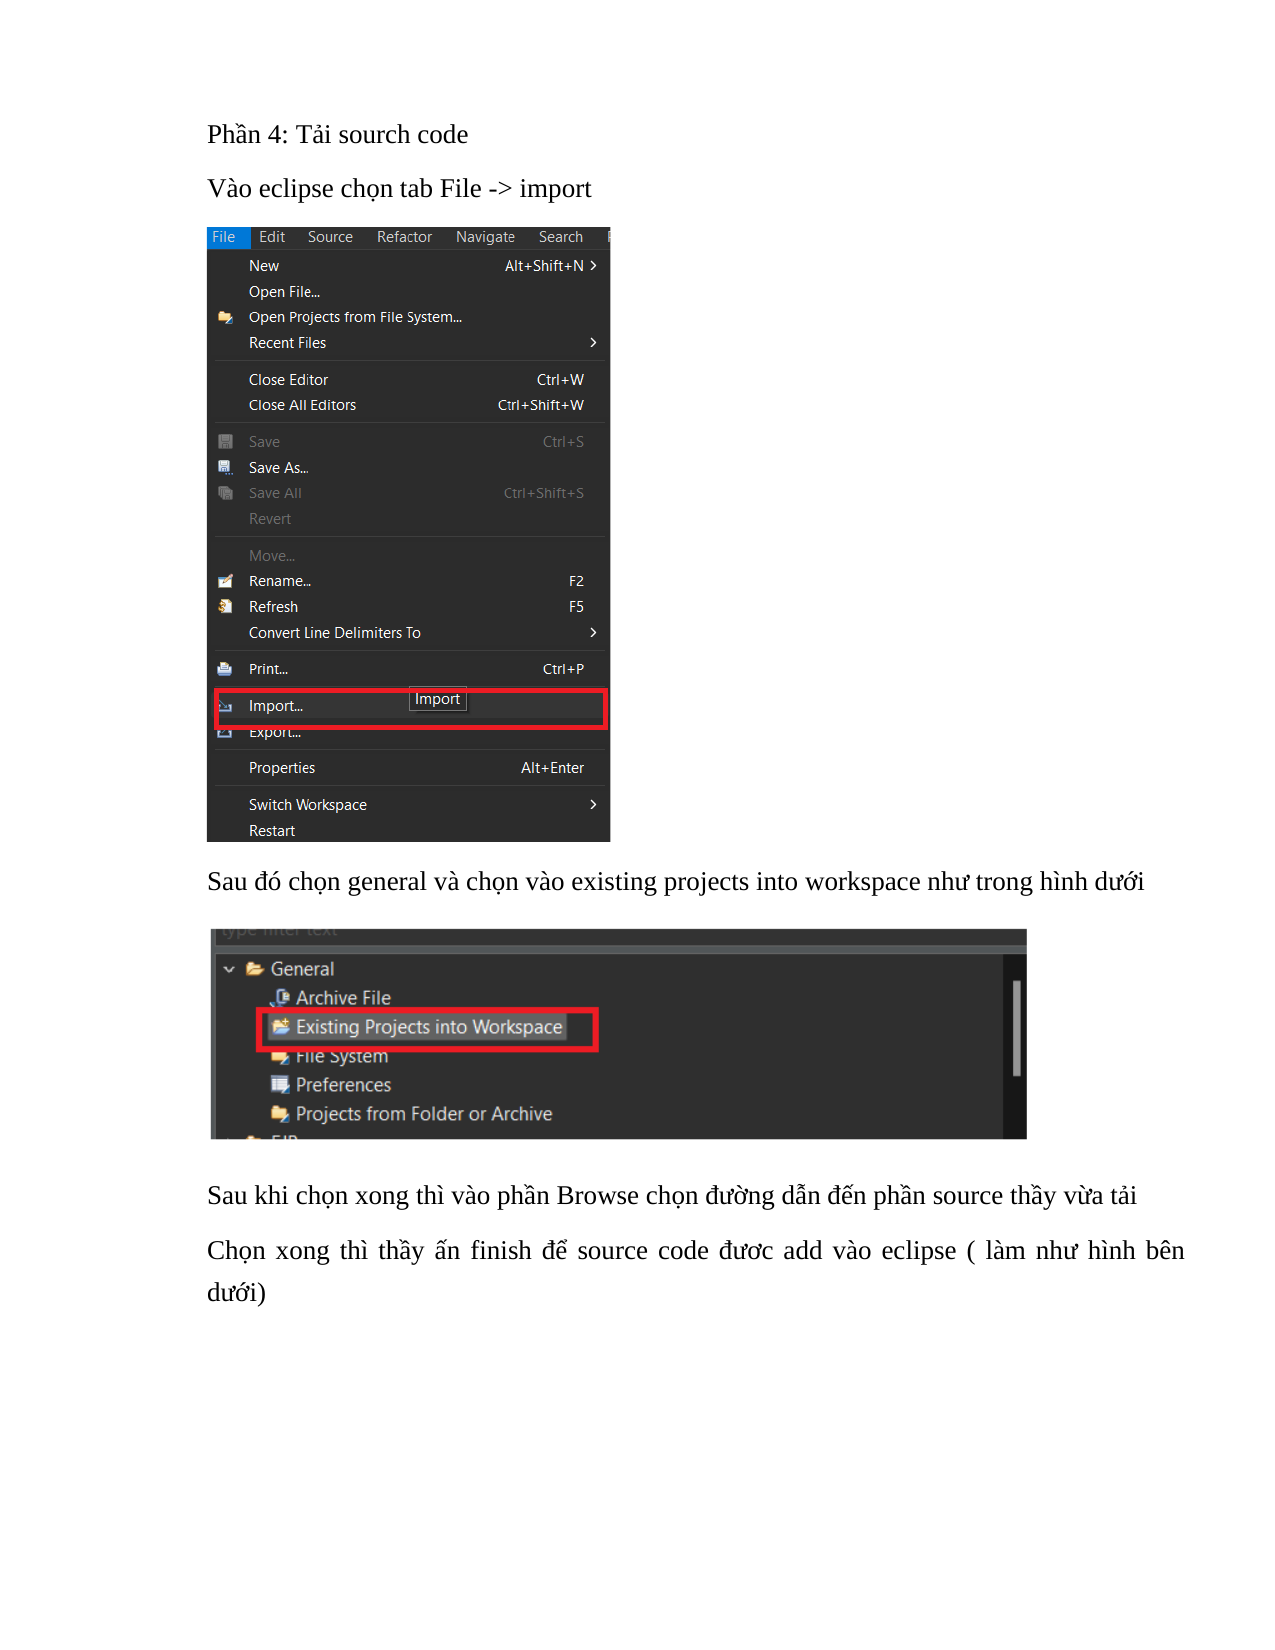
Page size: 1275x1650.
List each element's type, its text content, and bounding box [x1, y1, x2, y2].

text Sau khi chọn xong thì vào phần Browse chọn đường dẫn đến phần source thầy vừa tải [207, 1179, 1186, 1211]
text Chọn xong thì thầy ấn finish để source code đươc add vào eclipse ( làm như hình bên dưới) [207, 1234, 1186, 1307]
text Vào eclipse chọn tab File -> import [207, 173, 1186, 204]
text Sau đó chọn general và chọn vào existing projects into workspace như trong hình dưới [207, 865, 1186, 897]
picture [206, 227, 611, 842]
picture [206, 920, 1037, 1157]
text Phần 4: Tải sourch code [207, 118, 1186, 149]
